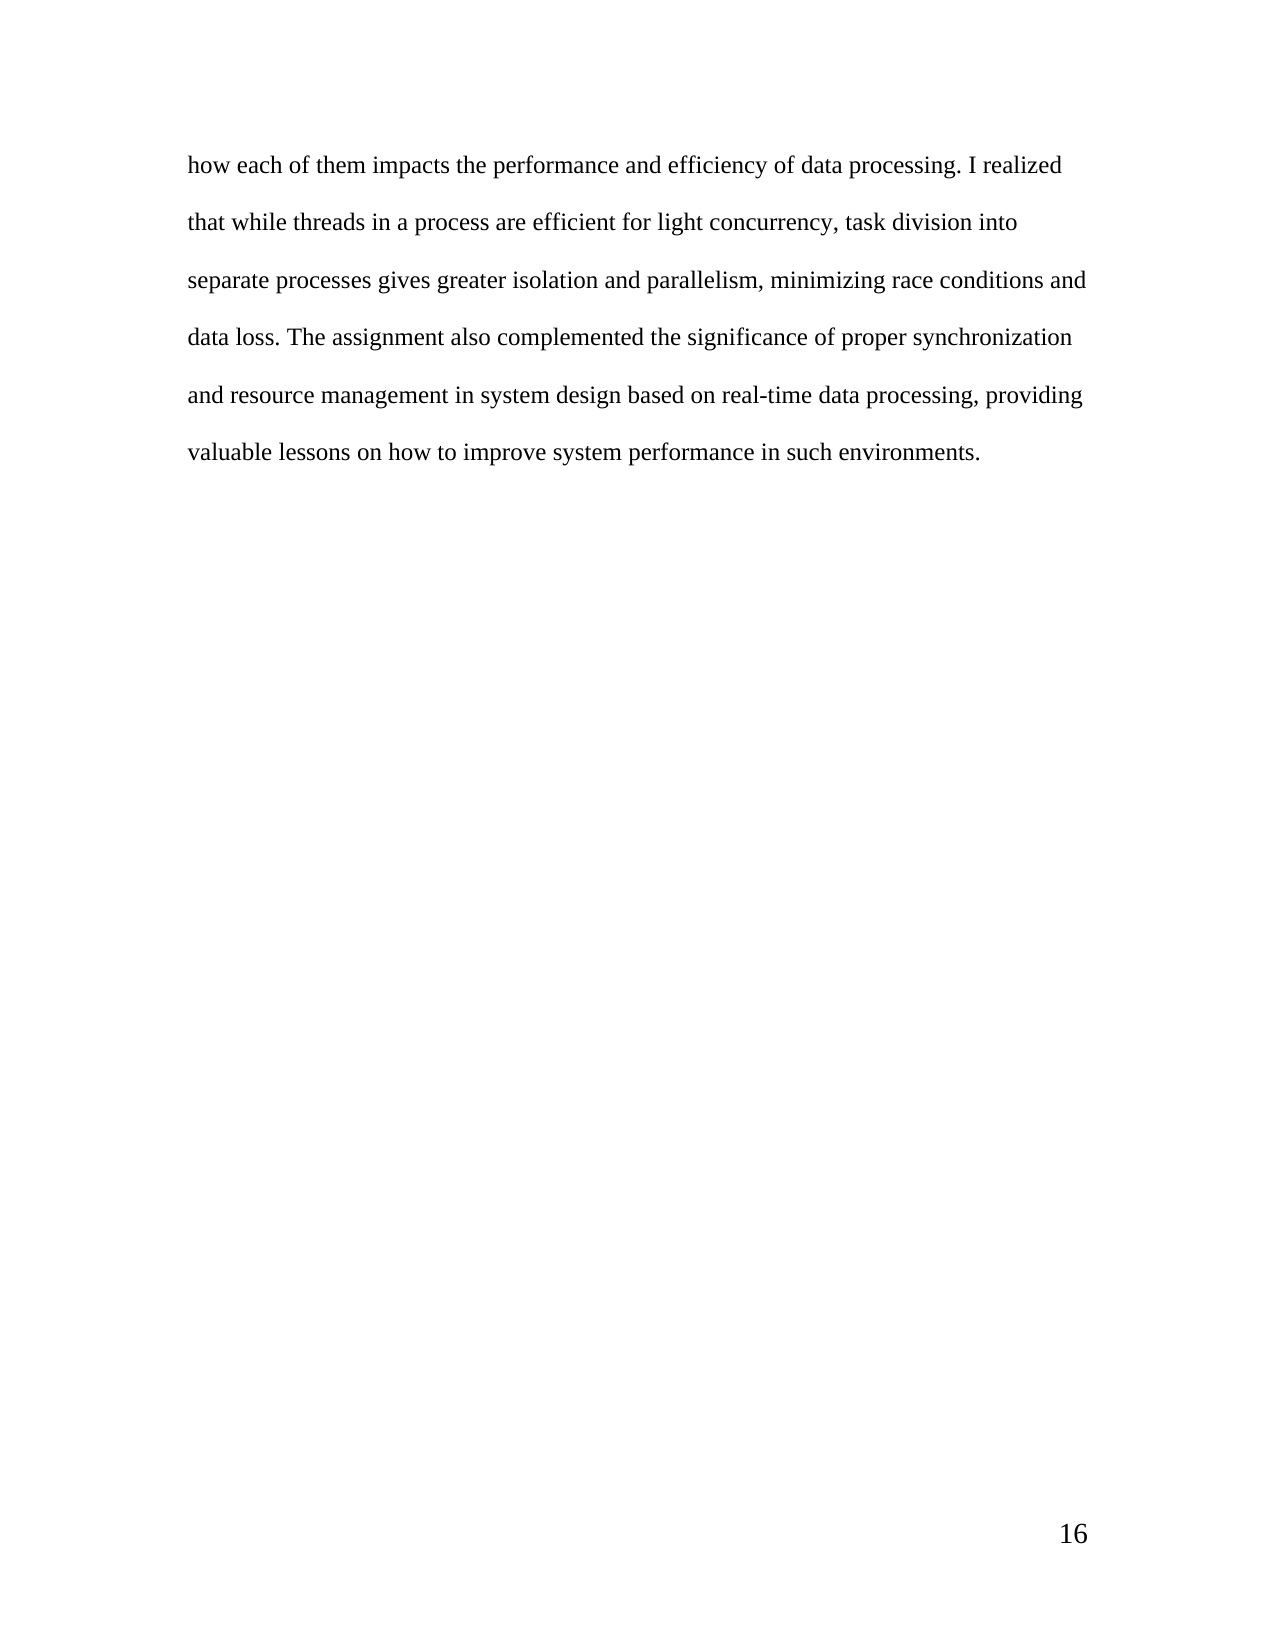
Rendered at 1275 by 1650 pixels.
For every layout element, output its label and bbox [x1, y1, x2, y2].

text [187, 150, 1087, 466]
